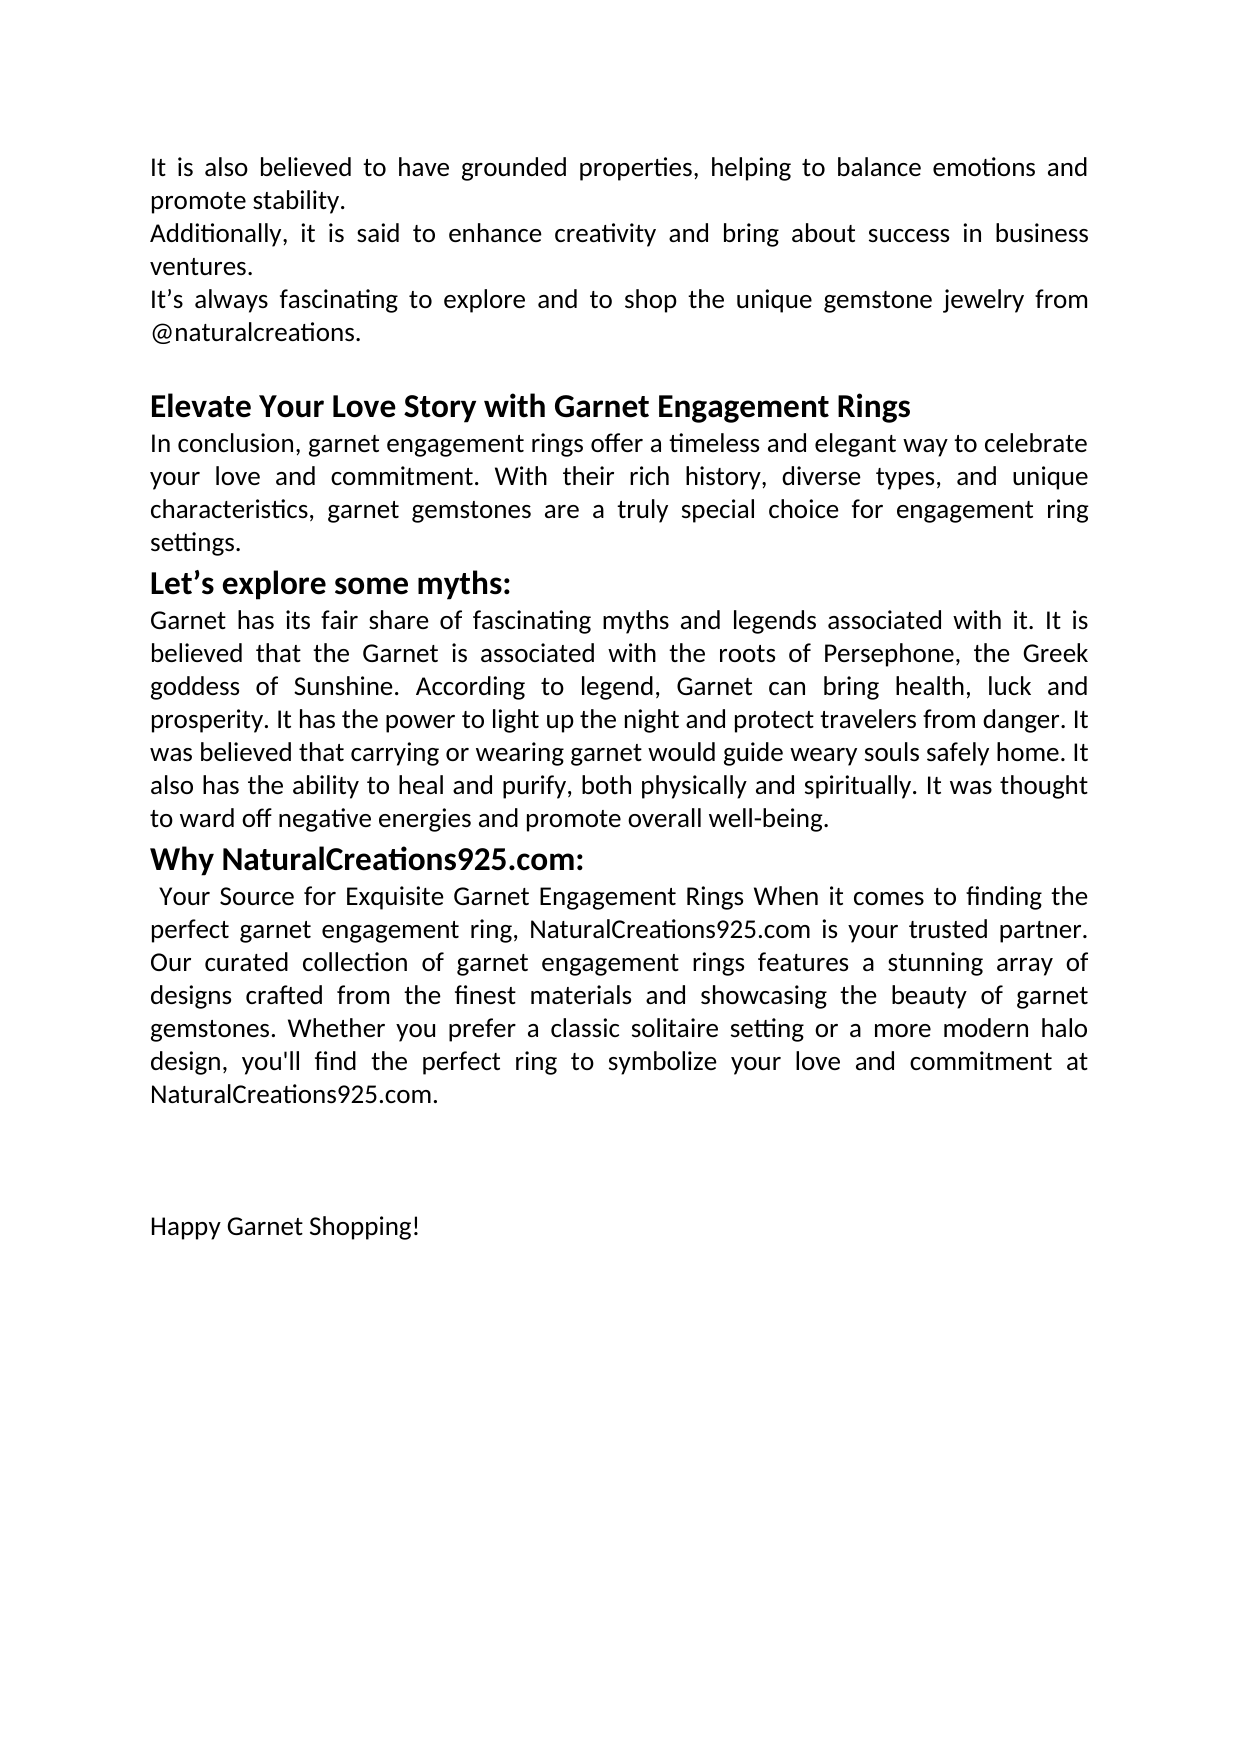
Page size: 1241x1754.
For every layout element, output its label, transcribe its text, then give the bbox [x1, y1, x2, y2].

text Additionally, it is said to enhance creativity and bring about success in business ventures. [150, 216, 1090, 282]
subtitle Why NaturalCreations925.com: [150, 838, 1090, 879]
subtitle Let’s explore some myths: [150, 562, 1090, 603]
text It is also believed to have grounded properties, helping to balance emotions and promote stability. [150, 150, 1090, 216]
subtitle Elevate Your Love Story with Garnet Engagement Rings [150, 385, 1090, 426]
text Happy Garnet Shopping! [150, 1209, 1090, 1242]
text Garnet has its fair share of fascinating myths and legends associated with it. It is believed that the Garnet is associated with the roots of Persephone, the Greek goddess of Sunshine. According to legend, Garnet can bring health, luck and prosperity. It has the power to light up the night and protect travelers from danger. It was believed that carrying or wearing garnet would guide weary souls safely home. It also has the ability to heal and purify, both physically and spiritually. It was thought to ward off negative energies and promote overall well-being. [150, 603, 1090, 834]
text It’s always fascinating to explore and to shop the unique gemstone jewelry from @naturalcreations. [150, 282, 1090, 348]
text Your Source for Exquisite Garnet Engagement Rings When it comes to finding the perfect garnet engagement ring, NaturalCreations925.com is your trusted partner. Our curated collection of garnet engagement rings features a stunning array of designs crafted from the finest materials and showcasing the beauty of garnet gemstones. Whether you prefer a classic solitaire setting or a more modern halo design, you'll find the perfect ring to symbolize your love and commitment at NaturalCreations925.com. [150, 879, 1090, 1110]
text In conclusion, garnet engagement rings offer a timeless and elegant way to celebrate your love and commitment. With their rich history, diverse types, and unique characteristics, garnet gemstones are a truly special choice for engagement ring settings. [150, 426, 1090, 558]
